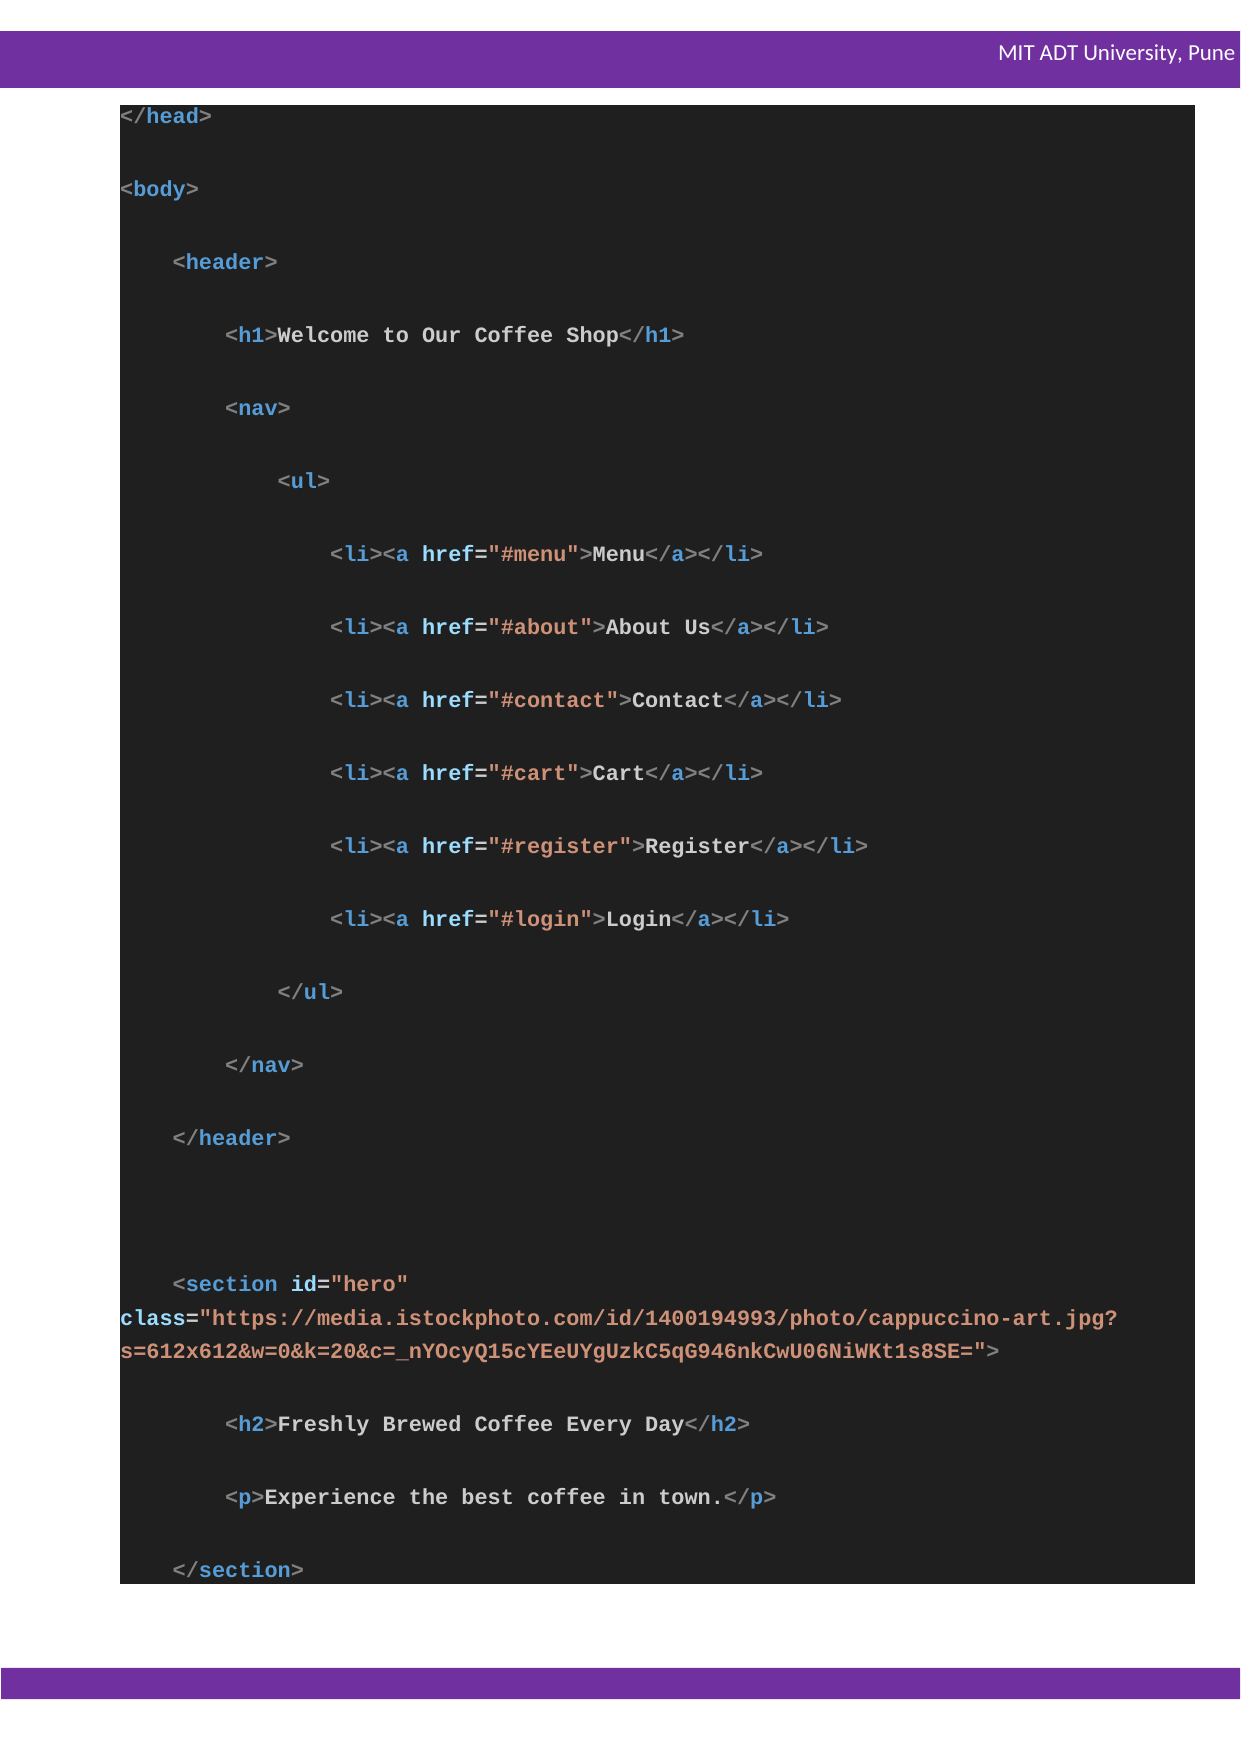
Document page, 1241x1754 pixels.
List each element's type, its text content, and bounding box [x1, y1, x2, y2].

text <h1>Welcome to Our Coffee Shop</h1> [120, 324, 1195, 349]
text <section id="hero" class="https://media.istockphoto.com/id/1400194993/photo/cappuccino-art.jpg?s=612x612&w=0&k=20&c=_nYOcyQ15cYEeUYgUzkC5qG946nkCwU06NiWKt1s8SE="> [120, 1273, 1195, 1365]
text <header> [120, 251, 1195, 276]
text <body> [120, 178, 1195, 203]
text </section> [120, 1559, 1195, 1584]
text <h2>Freshly Brewed Coffee Every Day</h2> [120, 1413, 1195, 1438]
text </nav> [120, 1054, 1195, 1079]
text <li><a href="#contact">Contact</a></li> [120, 689, 1195, 714]
text </ul> [120, 981, 1195, 1006]
text <nav> [120, 397, 1195, 422]
text <li><a href="#cart">Cart</a></li> [120, 762, 1195, 787]
text <li><a href="#login">Login</a></li> [120, 908, 1195, 933]
text <li><a href="#register">Register</a></li> [120, 835, 1195, 860]
text <ul> [120, 470, 1195, 495]
text </header> [120, 1127, 1195, 1152]
text <li><a href="#menu">Menu</a></li> [120, 543, 1195, 568]
text <p>Experience the best coffee in town.</p> [120, 1486, 1195, 1511]
text <li><a href="#about">About Us</a></li> [120, 616, 1195, 641]
text </head> [120, 105, 1195, 130]
